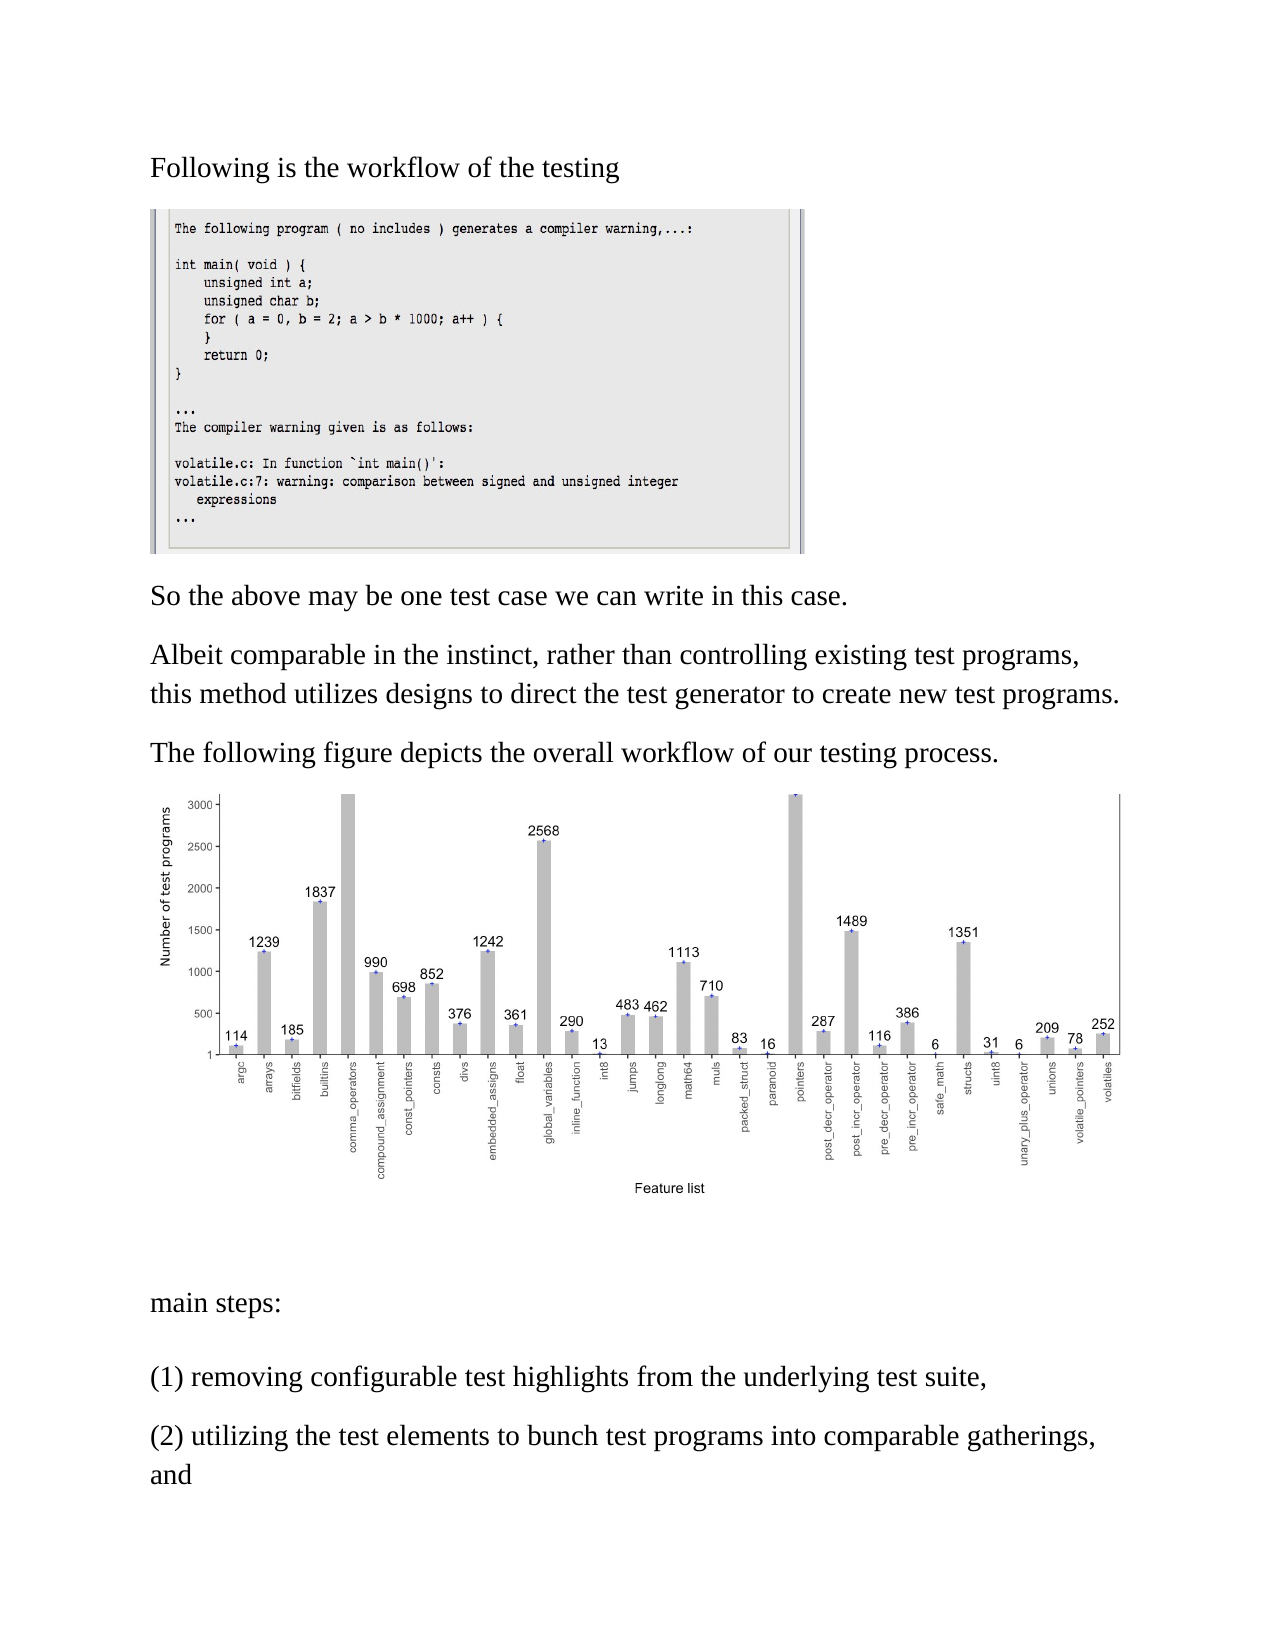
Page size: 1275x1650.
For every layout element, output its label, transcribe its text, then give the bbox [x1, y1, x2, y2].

text Following is the workflow of the testing [150, 150, 1125, 183]
picture [149, 794, 1125, 1201]
text main steps: [150, 1285, 1123, 1318]
text Albeit comparable in the instinct, rather than controlling existing test programs, this method utilizes designs to direct the test generator to create new test programs. [150, 637, 1123, 709]
picture [150, 209, 805, 554]
text The following figure depicts the overall workflow of our testing process. [150, 735, 1123, 769]
text (1) removing configurable test highlights from the underlying test suite, [150, 1359, 1123, 1392]
text (2) utilizing the test elements to bunch test programs into comparable gatherings, and [150, 1418, 1123, 1490]
text So the above may be one test case we can write in this case. [150, 578, 1125, 612]
